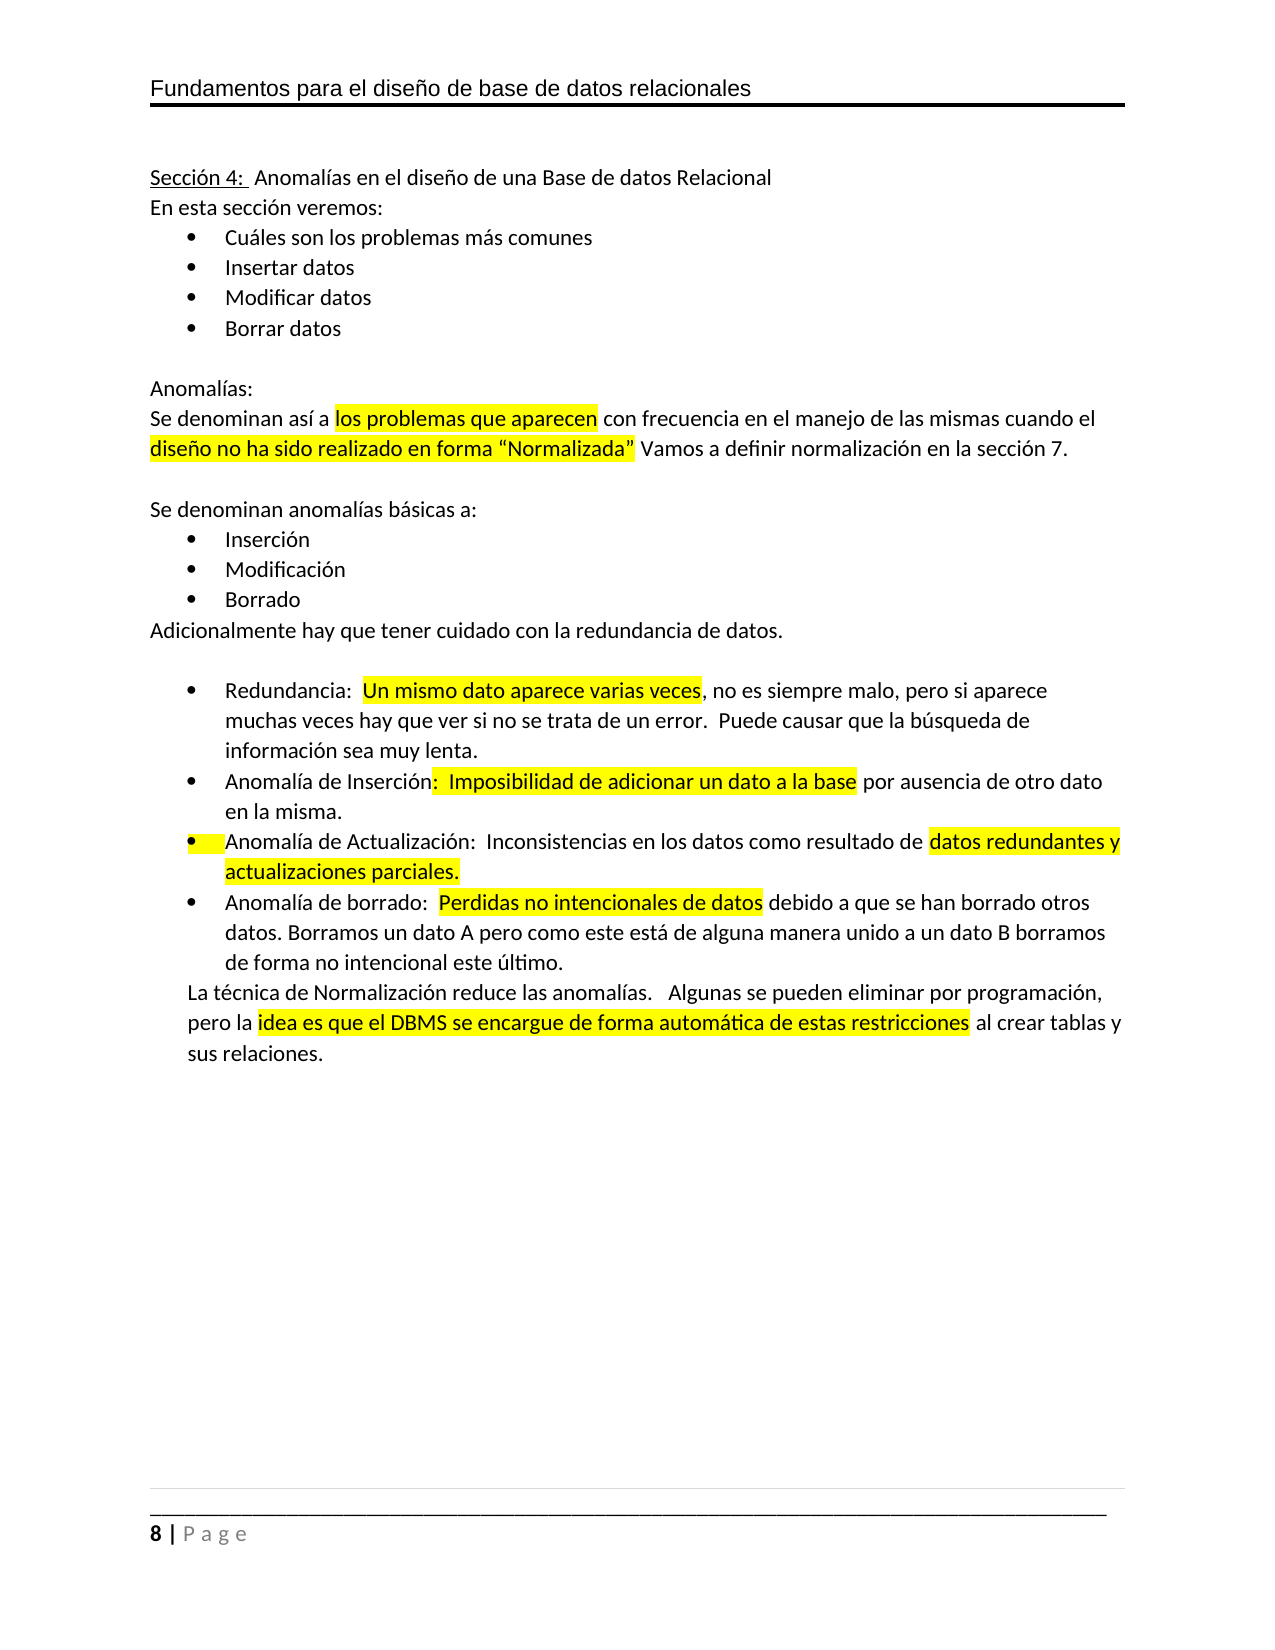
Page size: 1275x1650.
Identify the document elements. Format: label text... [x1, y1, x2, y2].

list Cuáles son los problemas más comunes [187, 223, 1125, 251]
text En esta sección veremos: [150, 193, 1125, 221]
list Anomalía de Actualización: Inconsistencias en los datos como resultado de datos redundantes y actualizaciones parciales. [187, 827, 1125, 885]
list Redundancia: Un mismo dato aparece varias veces, no es siempre malo, pero si aparece muchas veces hay que ver si no se trata de un error. Puede causar que la búsqueda de información sea muy lenta. [187, 676, 1125, 764]
text Anomalías: [150, 374, 1125, 402]
list Anomalía de borrado: Perdidas no intencionales de datos debido a que se han borrado otros datos. Borramos un dato A pero como este está de alguna manera unido a un dato B borramos de forma no intencional este último. [187, 888, 1125, 976]
list Borrar datos [187, 314, 1125, 342]
text La técnica de Normalización reduce las anomalías. Algunas se pueden eliminar por programación, pero la idea es que el DBMS se encargue de forma automática de estas restricciones al crear tablas y sus relaciones. [187, 978, 1125, 1067]
text Se denominan así a los problemas que aparecen con frecuencia en el manejo de las mismas cuando el diseño no ha sido realizado en forma “Normalizada” Vamos a definir normalización en la sección 7. [150, 404, 1125, 462]
list Anomalía de Inserción: Imposibilidad de adicionar un dato a la base por ausencia de otro dato en la misma. [187, 767, 1125, 825]
list Insertar datos [187, 253, 1125, 281]
text Se denominan anomalías básicas a: [150, 495, 1125, 523]
text Adicionalmente hay que tener cuidado con la redundancia de datos. [150, 616, 1125, 644]
list Borrado [187, 586, 1125, 613]
list Inserción [187, 525, 1125, 553]
text Sección 4: Anomalías en el diseño de una Base de datos Relacional [150, 163, 1125, 191]
list Modificación [187, 555, 1125, 583]
list Modificar datos [187, 283, 1125, 311]
